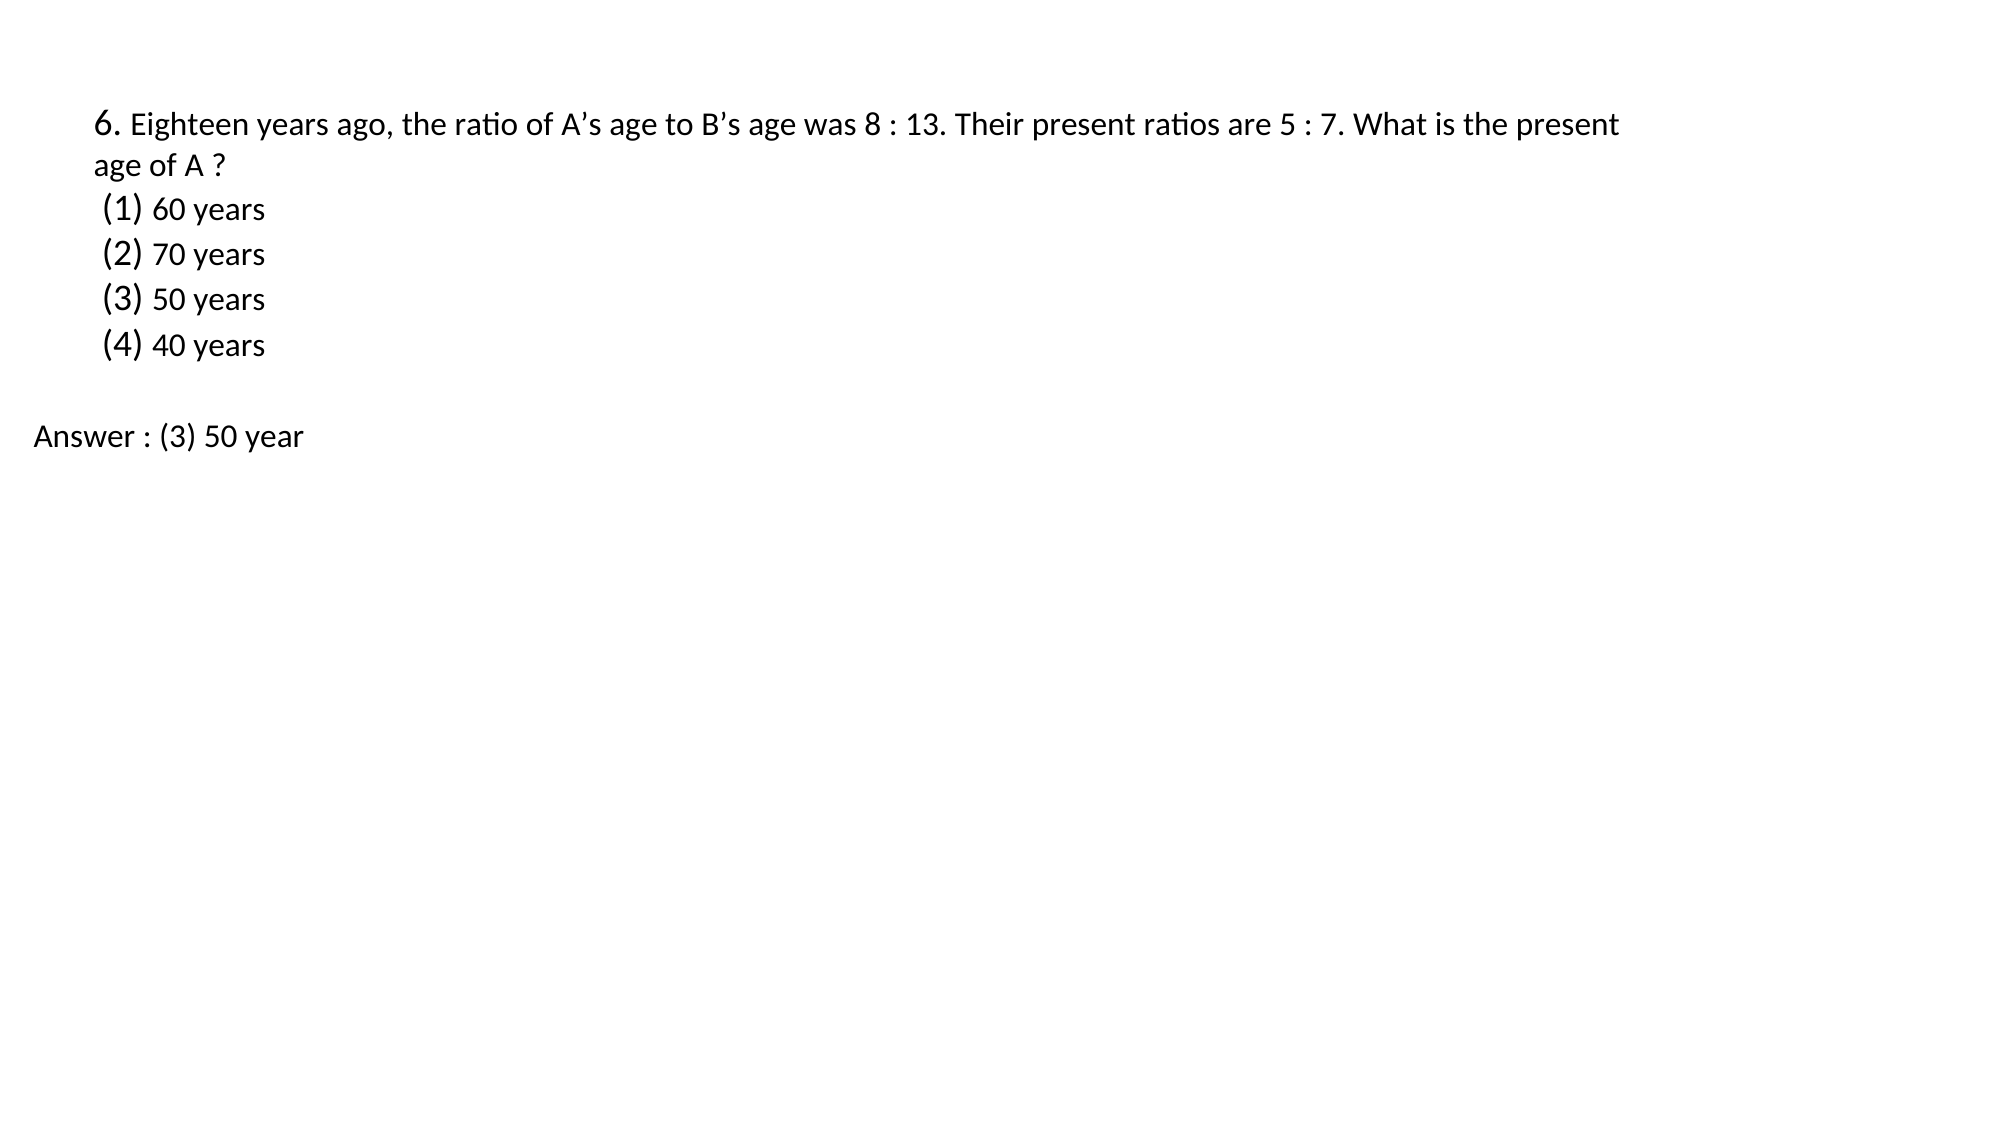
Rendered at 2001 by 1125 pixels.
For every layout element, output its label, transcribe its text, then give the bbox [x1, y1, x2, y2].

list Eighteen years ago, the ratio of A’s age to B’s age was 8 : 13. Their present ratios are 5 : 7. What is the present age of A ? [93, 100, 1665, 185]
list 60 years [102, 185, 1892, 230]
text Answer : (3) 50 year [33, 411, 1892, 456]
list 50 years [102, 275, 1892, 320]
list 40 years [102, 320, 1892, 365]
list 70 years [102, 230, 1892, 275]
